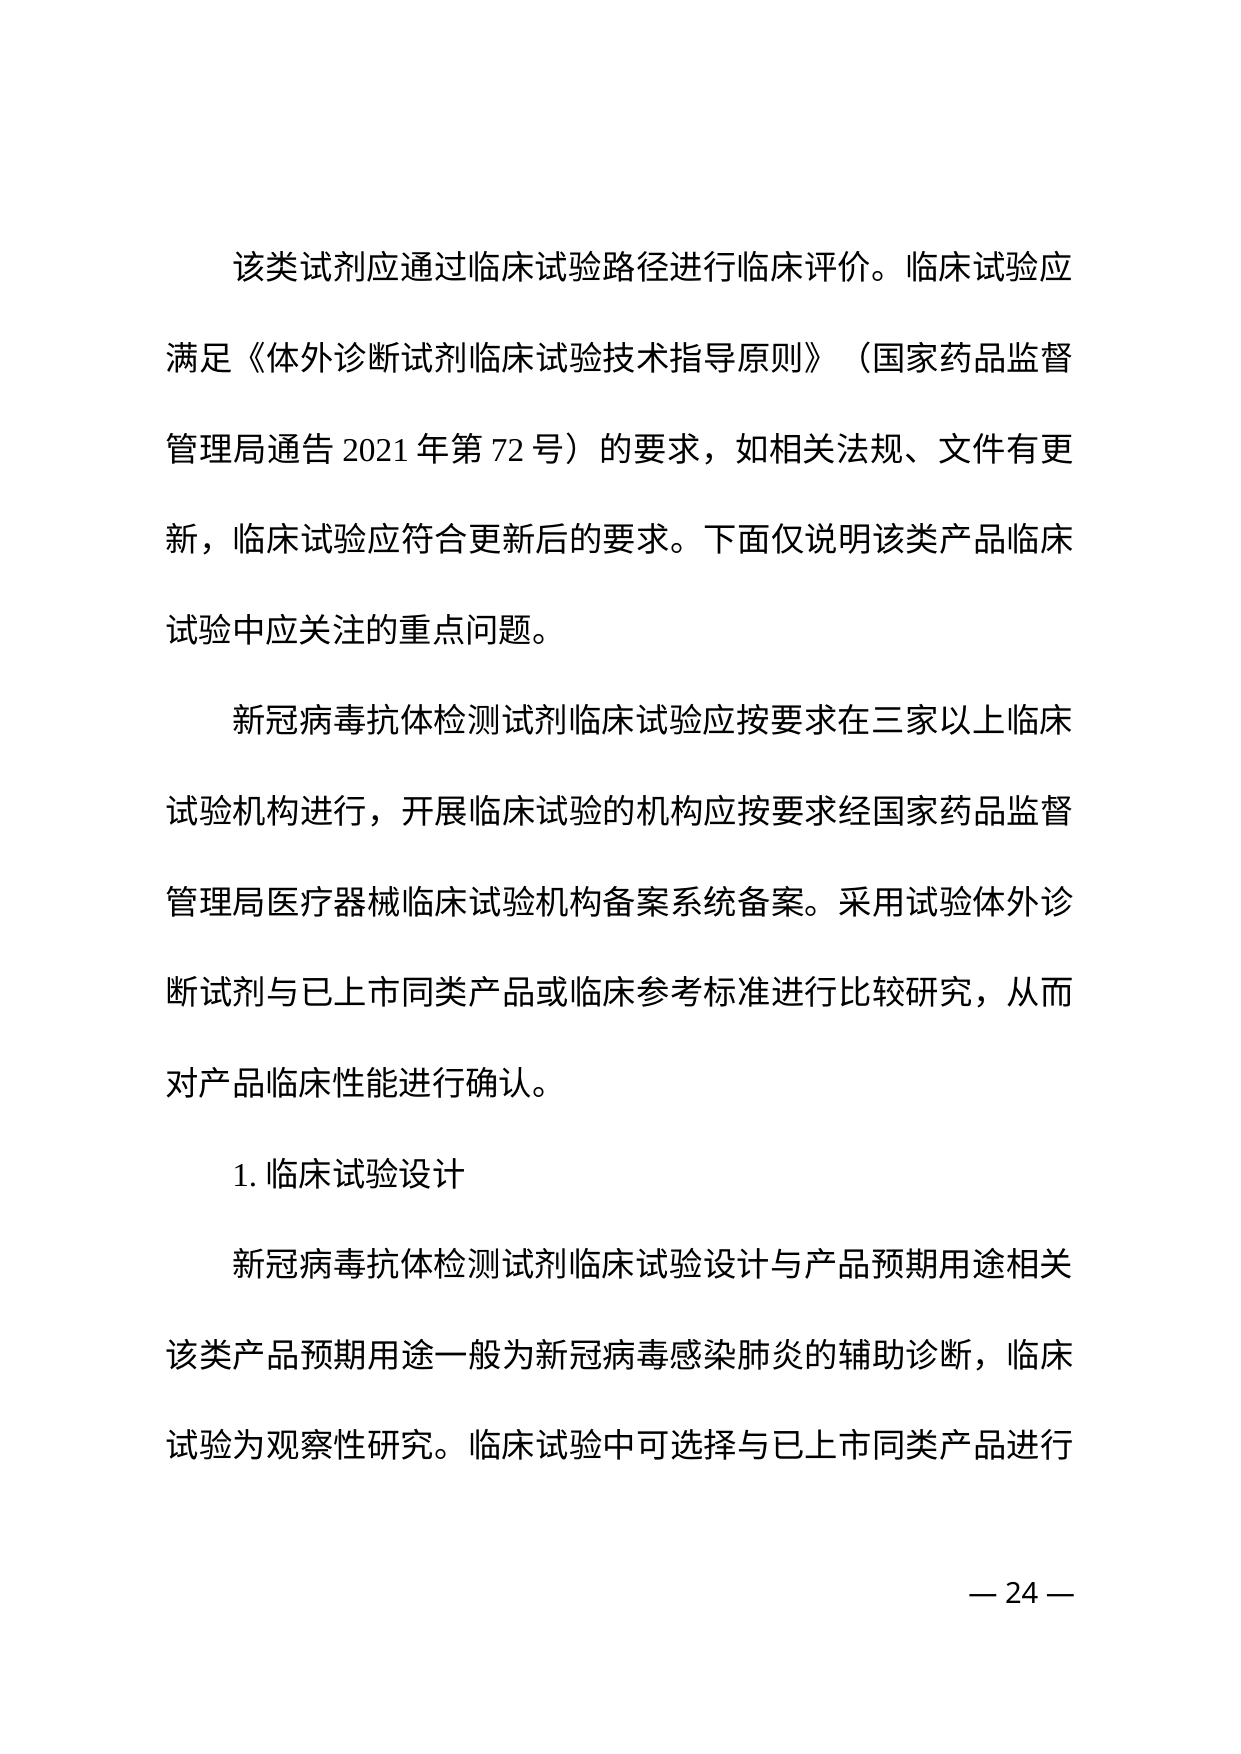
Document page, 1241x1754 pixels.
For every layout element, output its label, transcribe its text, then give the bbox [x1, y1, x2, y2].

text 新冠病毒抗体检测试剂临床试验应按要求在三家以上临床试验机构进行，开展临床试验的机构应按要求经国家药品监督管理局医疗器械临床试验机构备案系统备案。采用试验体外诊断试剂与已上市同类产品或临床参考标准进行比较研究，从而对产品临床性能进行确认。 [165, 673, 1075, 1126]
text 该类试剂应通过临床试验路径进行临床评价。临床试验应满足《体外诊断试剂临床试验技术指导原则》（国家药品监督管理局通告2021年第72号）的要求，如相关法规、文件有更新，临床试验应符合更新后的要求。下面仅说明该类产品临床试验中应关注的重点问题。 [165, 220, 1075, 673]
text 1. 临床试验设计 [165, 1126, 1075, 1217]
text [165, 1217, 1075, 1489]
